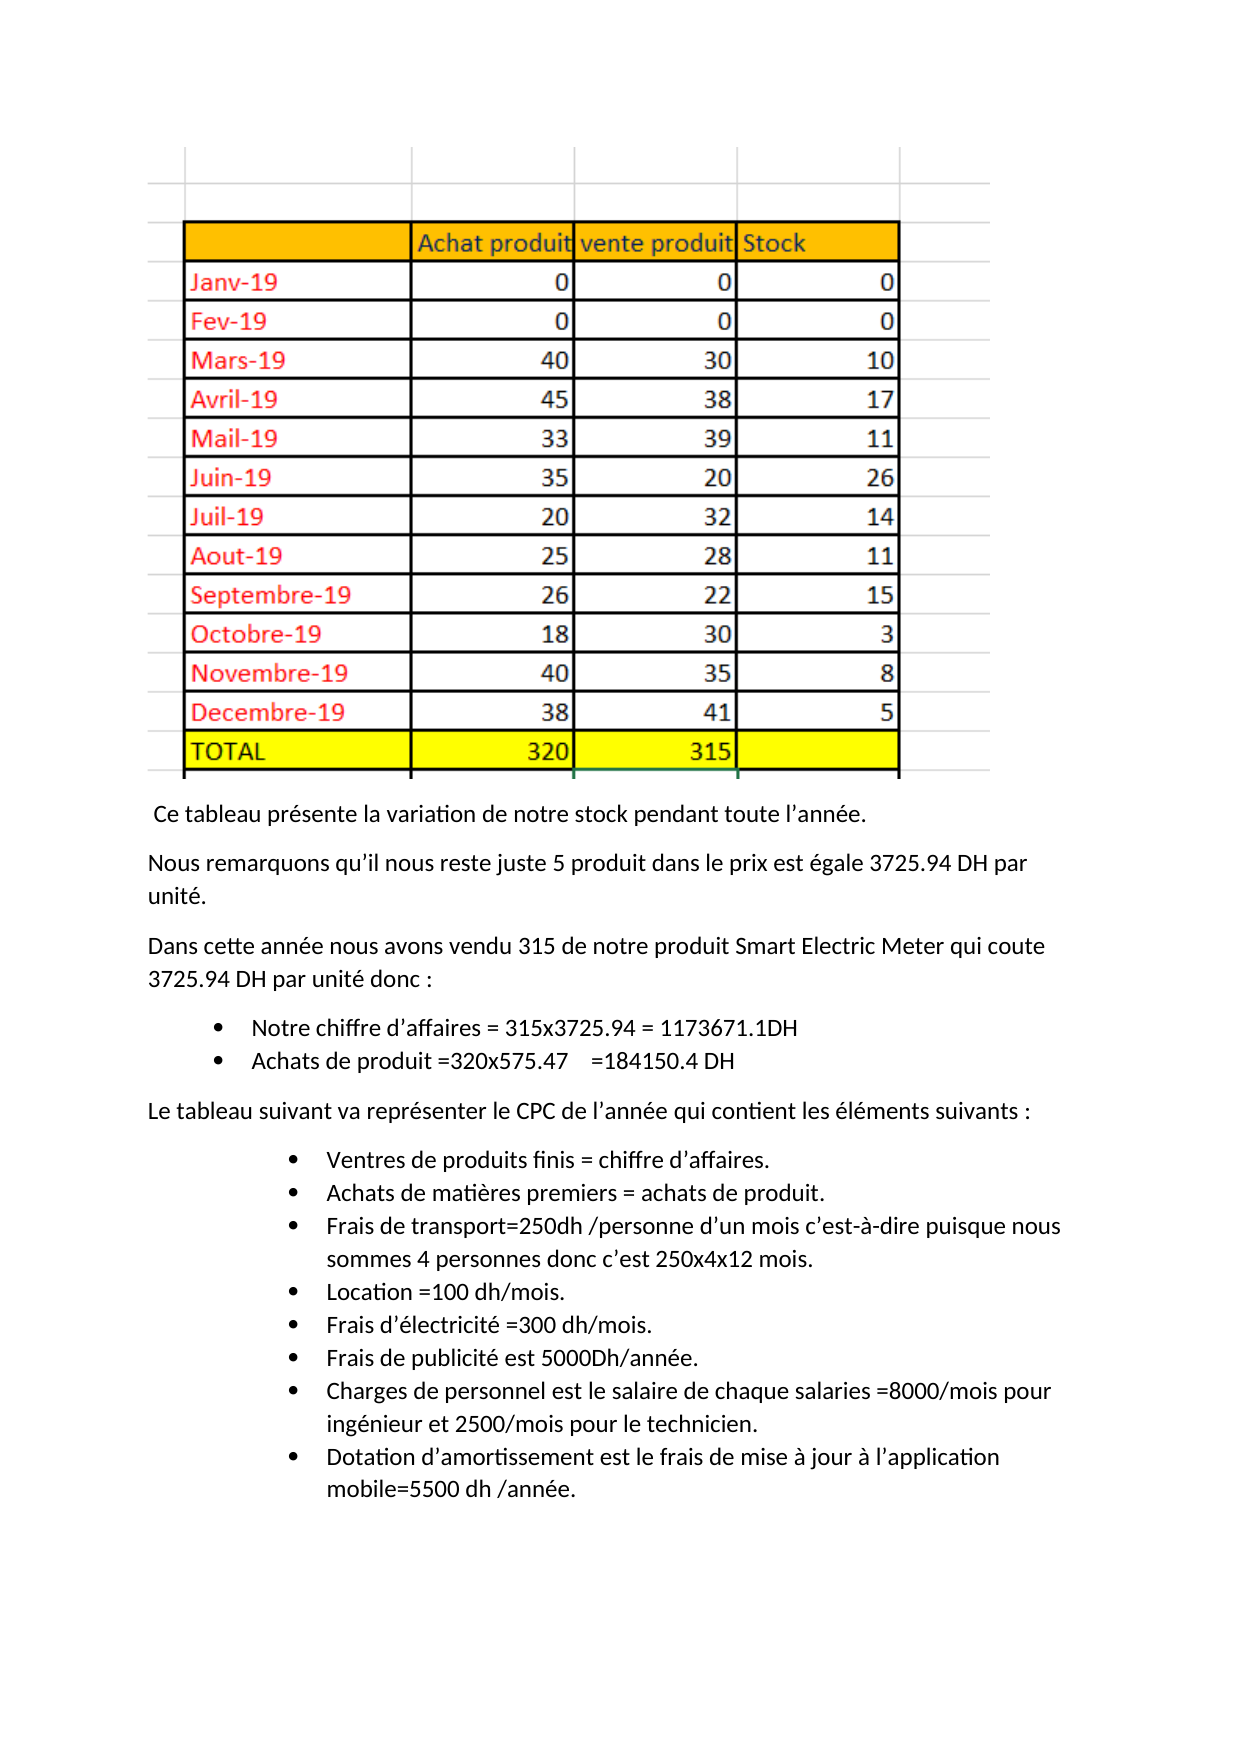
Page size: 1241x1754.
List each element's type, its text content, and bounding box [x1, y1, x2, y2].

list Achats de produit =320x575.47 =184150.4 DH [214, 1045, 1093, 1076]
text Le tableau suivant va représenter le CPC de l’année qui contient les éléments suivants : [148, 1095, 1093, 1125]
text Ce tableau présente la variation de notre stock pendant toute l’année. [148, 798, 1093, 828]
text Nous remarquons qu’il nous reste juste 5 produit dans le prix est égale 3725.94 DH par unité. [148, 847, 1093, 911]
list Charges de personnel est le salaire de chaque salaries =8000/mois pour ingénieur et 2500/mois pour le technicien. [289, 1375, 1093, 1438]
list Dotation d’amortissement est le frais de mise à jour à l’application mobile=5500 dh /année. [289, 1441, 1093, 1504]
picture [147, 147, 990, 779]
list Frais de publicité est 5000Dh/année. [289, 1342, 1093, 1372]
list Frais de transport=250dh /personne d’un mois c’est-à-dire puisque nous sommes 4 personnes donc c’est 250x4x12 mois. [289, 1210, 1093, 1274]
list Achats de matières premiers = achats de produit. [289, 1177, 1093, 1208]
list Location =100 dh/mois. [289, 1276, 1093, 1307]
list Notre chiffre d’affaires = 315x3725.94 = 1173671.1DH [214, 1012, 1093, 1043]
text Dans cette année nous avons vendu 315 de notre produit Smart Electric Meter qui coute 3725.94 DH par unité donc : [148, 930, 1093, 993]
list Ventres de produits finis = chiffre d’affaires. [289, 1144, 1093, 1175]
list Frais d’électricité =300 dh/mois. [289, 1309, 1093, 1339]
